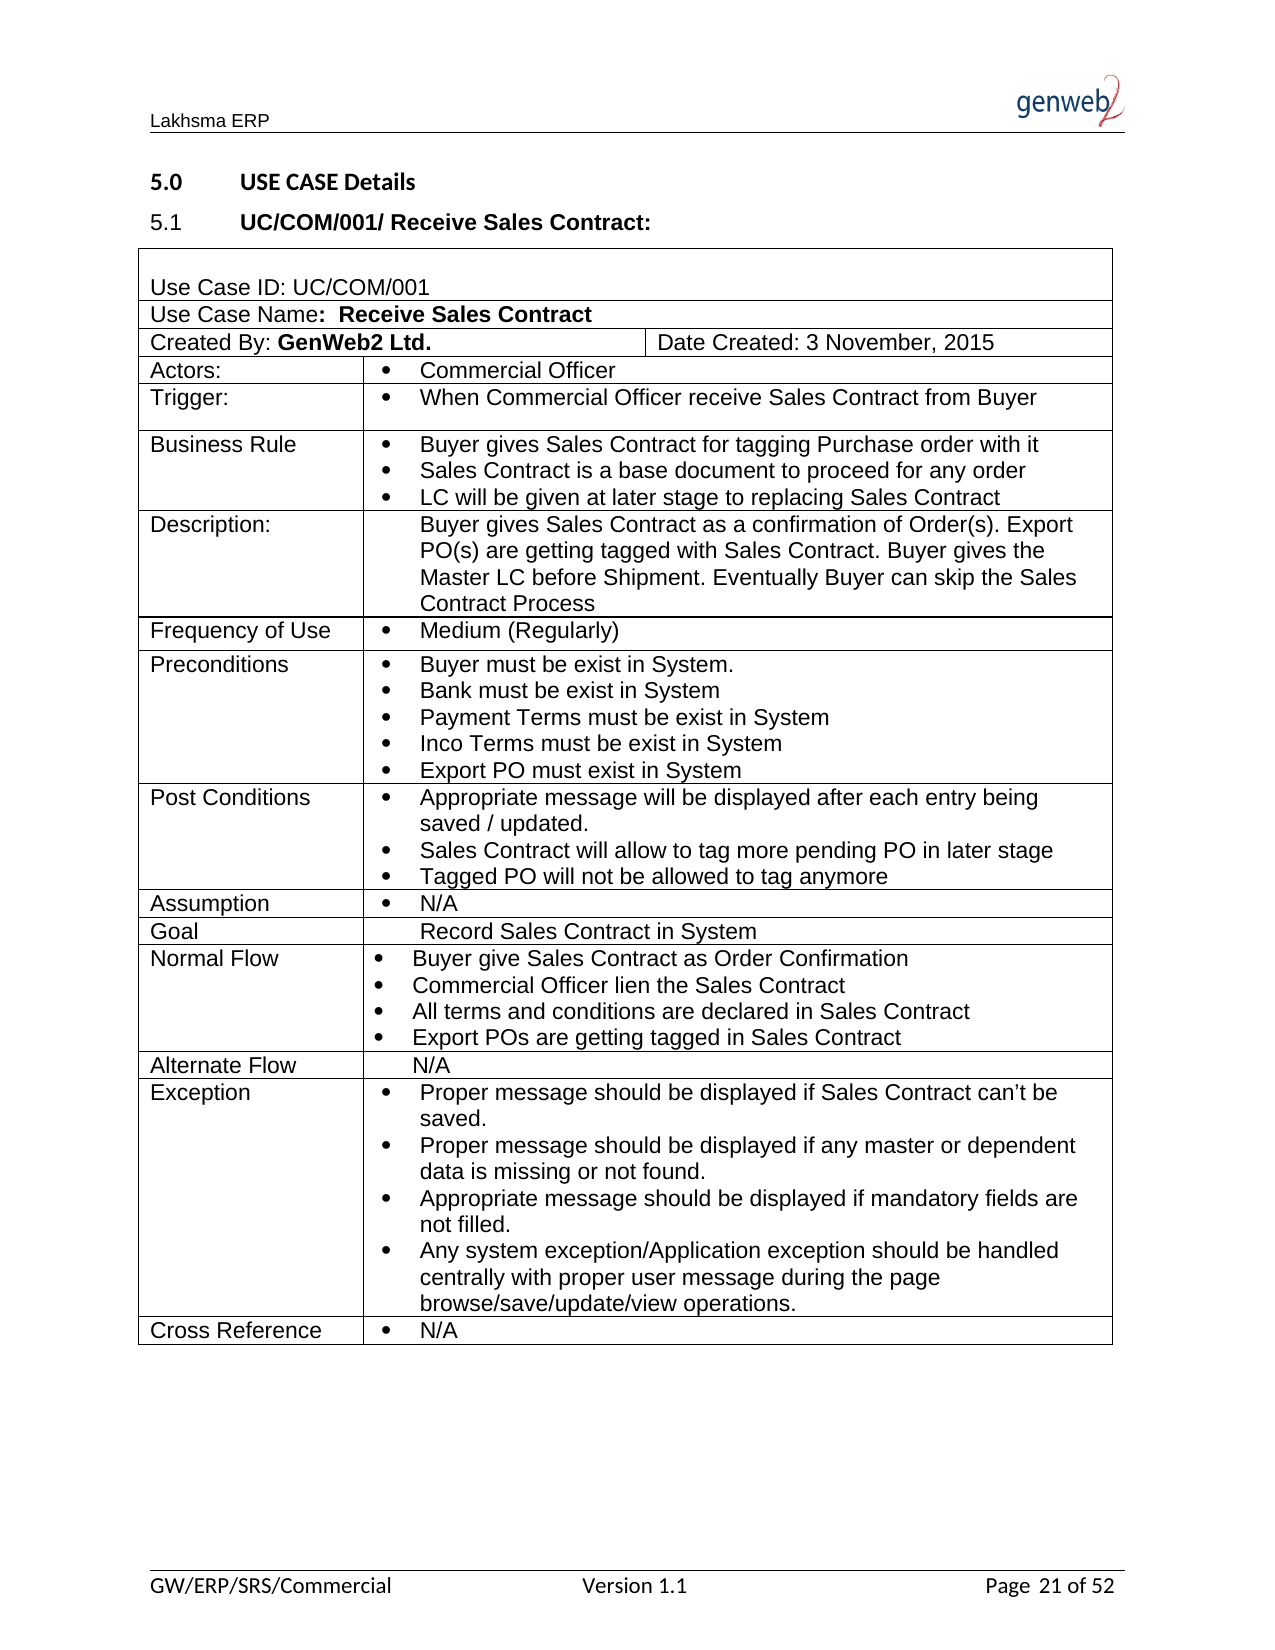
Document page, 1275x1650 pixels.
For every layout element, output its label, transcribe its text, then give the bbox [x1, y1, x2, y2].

table_cell Commercial Officer [364, 357, 1112, 383]
table_cell Goal [139, 918, 363, 944]
table_cell Proper message should be displayed if Sales Contract can’t be saved. Proper message should be displayed if any master or dependent data is missing or not found. Appropriate message should be displayed if mandatory fields are not filled. Any system exception/Application exception should be handled centrally with proper user message during the page browse/save/update/view operations. [364, 1079, 1112, 1316]
table_cell Preconditions [139, 651, 363, 783]
table_cell Appropriate message will be displayed after each entry being saved / updated. Sales Contract will allow to tag more pending PO in later stage Tagged PO will not be allowed to tag anymore [364, 784, 1112, 889]
table_cell Cross Reference [139, 1317, 363, 1344]
table_cell Medium (Regularly) [364, 618, 1112, 650]
subtitle USE CASE Details [150, 166, 1125, 197]
table_cell Description: [139, 511, 363, 616]
table_cell Buyer gives Sales Contract for tagging Purchase order with it Sales Contract is a base document to proceed for any order LC will be given at later stage to replacing Sales Contract [364, 431, 1112, 510]
table_cell Buyer give Sales Contract as Order Confirmation Commercial Officer lien the Sales Contract All terms and conditions are declared in Sales Contract Export POs are getting tagged in Sales Contract [364, 945, 1112, 1051]
table_cell Date Created: 3 November, 2015 [646, 329, 1112, 356]
subtitle UC/COM/001/ Receive Sales Contract: [150, 209, 1125, 235]
table_cell Business Rule [139, 431, 363, 510]
table_cell Buyer gives Sales Contract as a confirmation of Order(s). Export PO(s) are getting tagged with Sales Contract. Buyer gives the Master LC before Shipment. Eventually Buyer can skip the Sales Contract Process [364, 511, 1112, 616]
table_cell Normal Flow [139, 945, 363, 1051]
table_cell Use Case Name: Receive Sales Contract [139, 301, 1112, 328]
table_header Use Case ID: UC/COM/001 [139, 249, 1112, 300]
table_cell When Commercial Officer receive Sales Contract from Buyer [364, 384, 1112, 430]
table_cell Actors: [139, 357, 363, 383]
table_cell N/A [364, 1317, 1112, 1344]
table_cell Alternate Flow [139, 1052, 363, 1078]
table_cell Frequency of Use [139, 618, 363, 650]
table_cell Record Sales Contract in System [364, 918, 1112, 944]
table_cell Trigger: [139, 384, 363, 430]
table_cell Assumption [139, 890, 363, 917]
picture [1017, 75, 1125, 128]
table_cell Post Conditions [139, 784, 363, 889]
table_cell N/A [364, 1052, 1112, 1078]
table_cell Exception [139, 1079, 363, 1316]
table_cell N/A [364, 890, 1112, 917]
table_cell Buyer must be exist in System. Bank must be exist in System Payment Terms must be exist in System Inco Terms must be exist in System Export PO must exist in System [364, 651, 1112, 783]
table_cell Created By: GenWeb2 Ltd. [139, 329, 645, 356]
